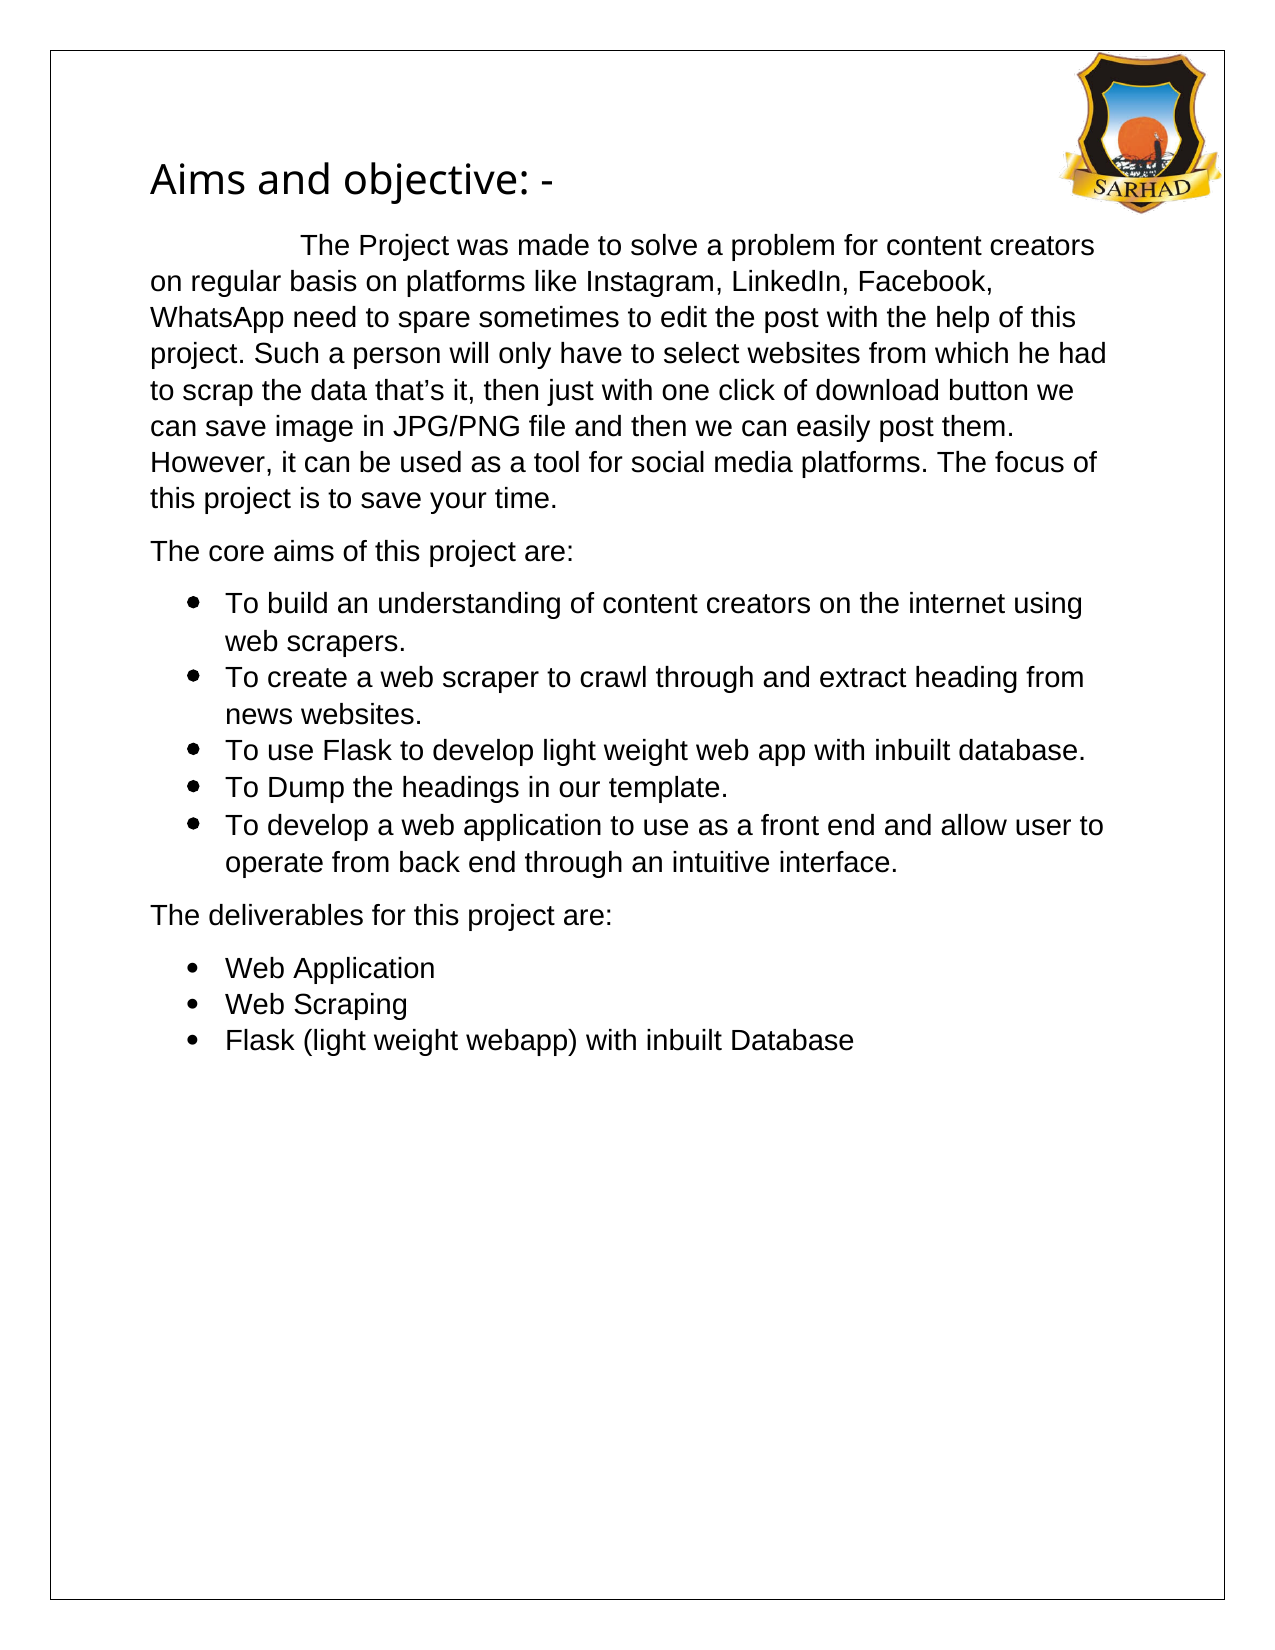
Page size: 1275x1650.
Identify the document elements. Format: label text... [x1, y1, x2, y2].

list To use Flask to develop light weight web app with inbuilt database. [187, 733, 1125, 768]
list To develop a web application to use as a front end and allow user to operate from back end through an intuitive interface. [187, 808, 1125, 878]
text Aims and objective: - [150, 150, 1125, 207]
list Web Scraping [187, 987, 1125, 1021]
text The core aims of this project are: [150, 534, 1125, 567]
picture [1057, 51, 1223, 215]
list Web Application [187, 951, 1125, 984]
list To Dump the headings in our template. [187, 771, 1125, 805]
list To create a web scraper to crawl through and extract heading from news websites. [187, 660, 1125, 731]
text The Project was made to solve a problem for content creators on regular basis on platforms like Instagram, LinkedIn, Facebook, WhatsApp need to spare sometimes to edit the post with the help of this project. Such a person will only have to select websites from which he had to scrap the data that’s it, then just with one click of download button we can save image in JPG/PNG file and then we can easily post them. However, it can be used as a tool for social media platforms. The focus of this project is to save your time. [150, 228, 1125, 514]
list To build an understanding of content creators on the internet using web scrapers. [187, 587, 1125, 657]
text The deliverables for this project are: [150, 898, 1125, 931]
list Flask (light weight webapp) with inbuilt Database [187, 1023, 1125, 1057]
